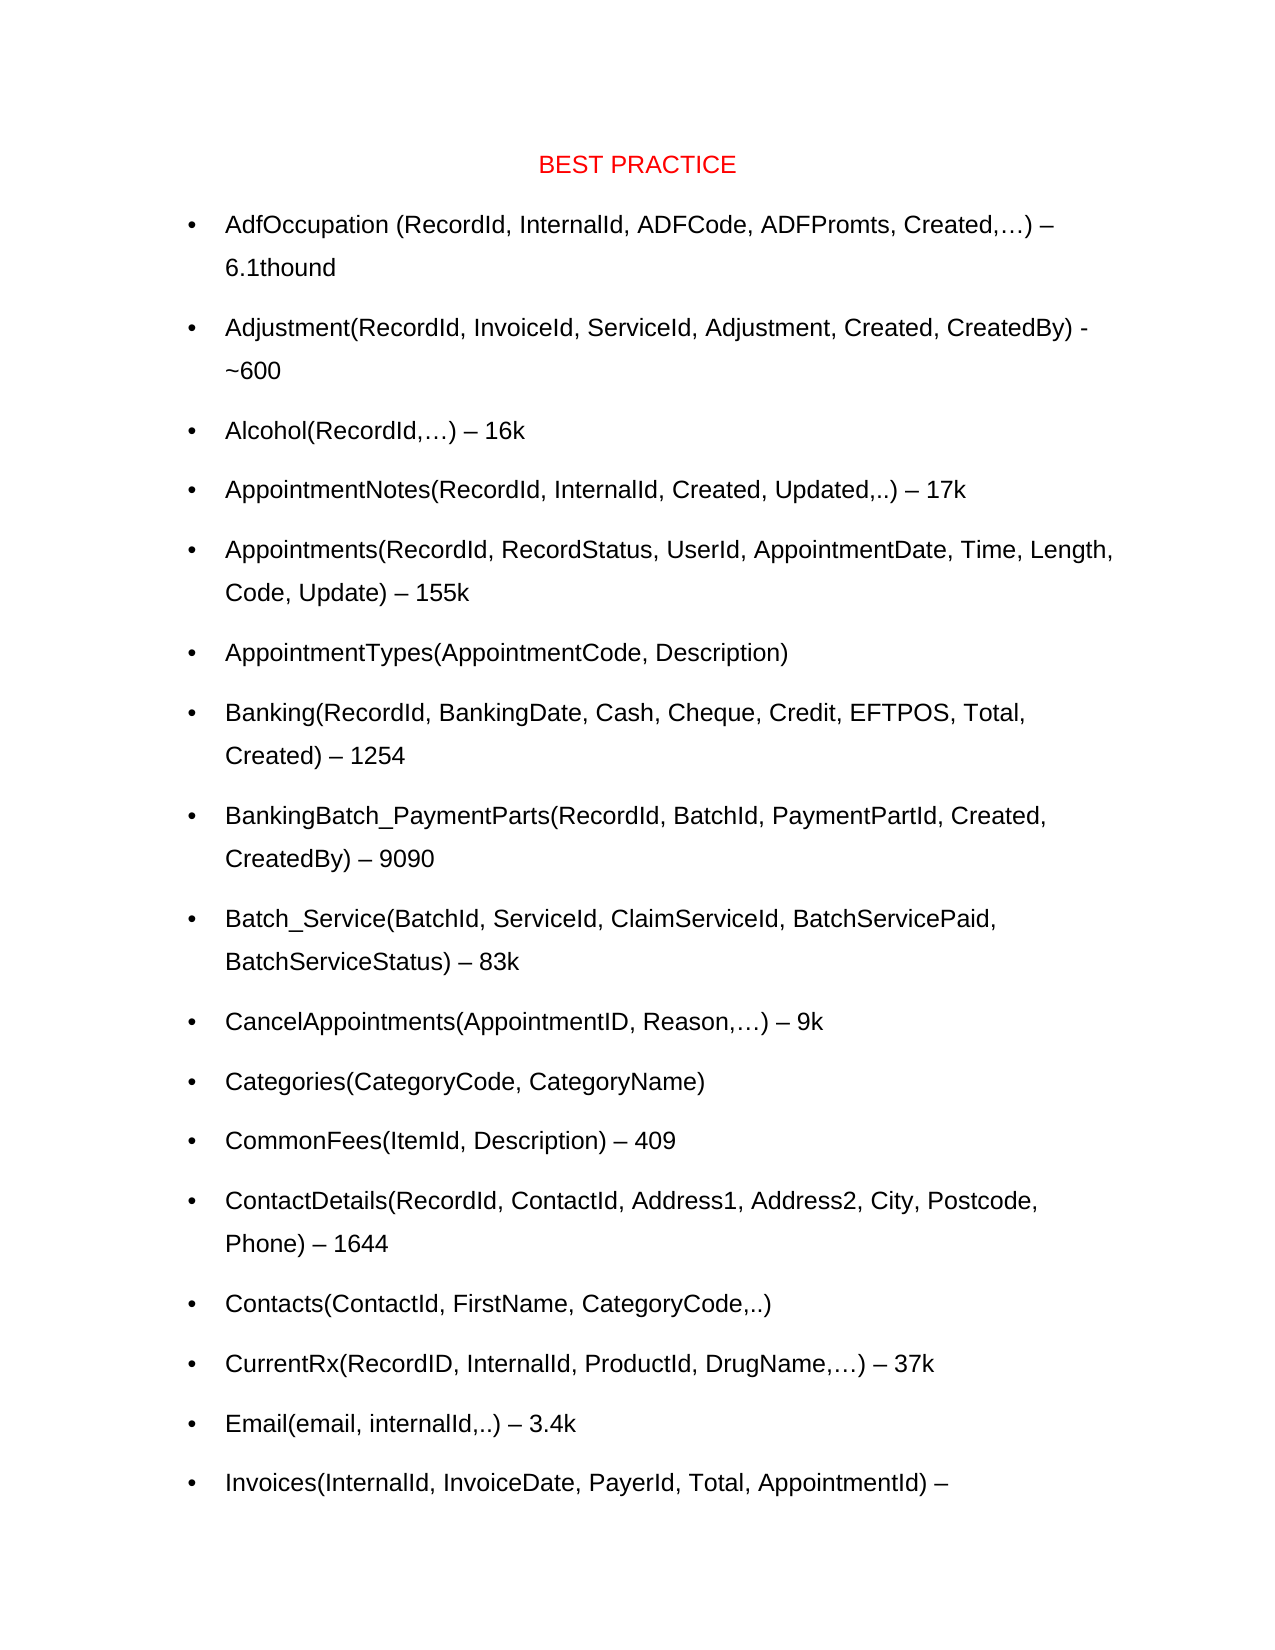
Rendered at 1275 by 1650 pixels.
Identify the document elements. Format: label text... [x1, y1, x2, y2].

list AdfOccupation (RecordId, InternalId, ADFCode, ADFPromts, Created,…) – 6.1thound [187, 210, 1125, 282]
list CancelAppointments(AppointmentID, Reason,…) – 9k [187, 1007, 1125, 1035]
list AppointmentTypes(AppointmentCode, Description) [187, 638, 1125, 667]
list Banking(RecordId, BankingDate, Cash, Cheque, Credit, EFTPOS, Total, Created) – 1254 [187, 698, 1125, 770]
list Adjustment(RecordId, InvoiceId, ServiceId, Adjustment, Created, CreatedBy) - ~600 [187, 313, 1125, 384]
list Batch_Service(BatchId, ServiceId, ClaimServiceId, BatchServicePaid, BatchServiceStatus) – 83k [187, 904, 1125, 976]
list ContactDetails(RecordId, ContactId, Address1, Address2, City, Postcode, Phone) – 1644 [187, 1186, 1125, 1258]
list AppointmentNotes(RecordId, InternalId, Created, Updated,..) – 17k [187, 475, 1125, 504]
list BankingBatch_PaymentParts(RecordId, BatchId, PaymentPartId, Created, CreatedBy) – 9090 [187, 801, 1125, 873]
list Invoices(InternalId, InvoiceDate, PayerId, Total, AppointmentId) – [187, 1468, 1125, 1497]
list Alcohol(RecordId,…) – 16k [187, 416, 1125, 444]
list CurrentRx(RecordID, InternalId, ProductId, DrugName,…) – 37k [187, 1349, 1125, 1377]
list Appointments(RecordId, RecordStatus, UserId, AppointmentDate, Time, Length, Code, Update) – 155k [187, 535, 1125, 607]
list CommonFees(ItemId, Description) – 409 [187, 1126, 1125, 1155]
list Categories(CategoryCode, CategoryName) [187, 1066, 1125, 1095]
text BEST PRACTICE [150, 150, 1125, 179]
list Contacts(ContactId, FirstName, CategoryCode,..) [187, 1289, 1125, 1318]
list Email(email, internalId,..) – 3.4k [187, 1408, 1125, 1437]
